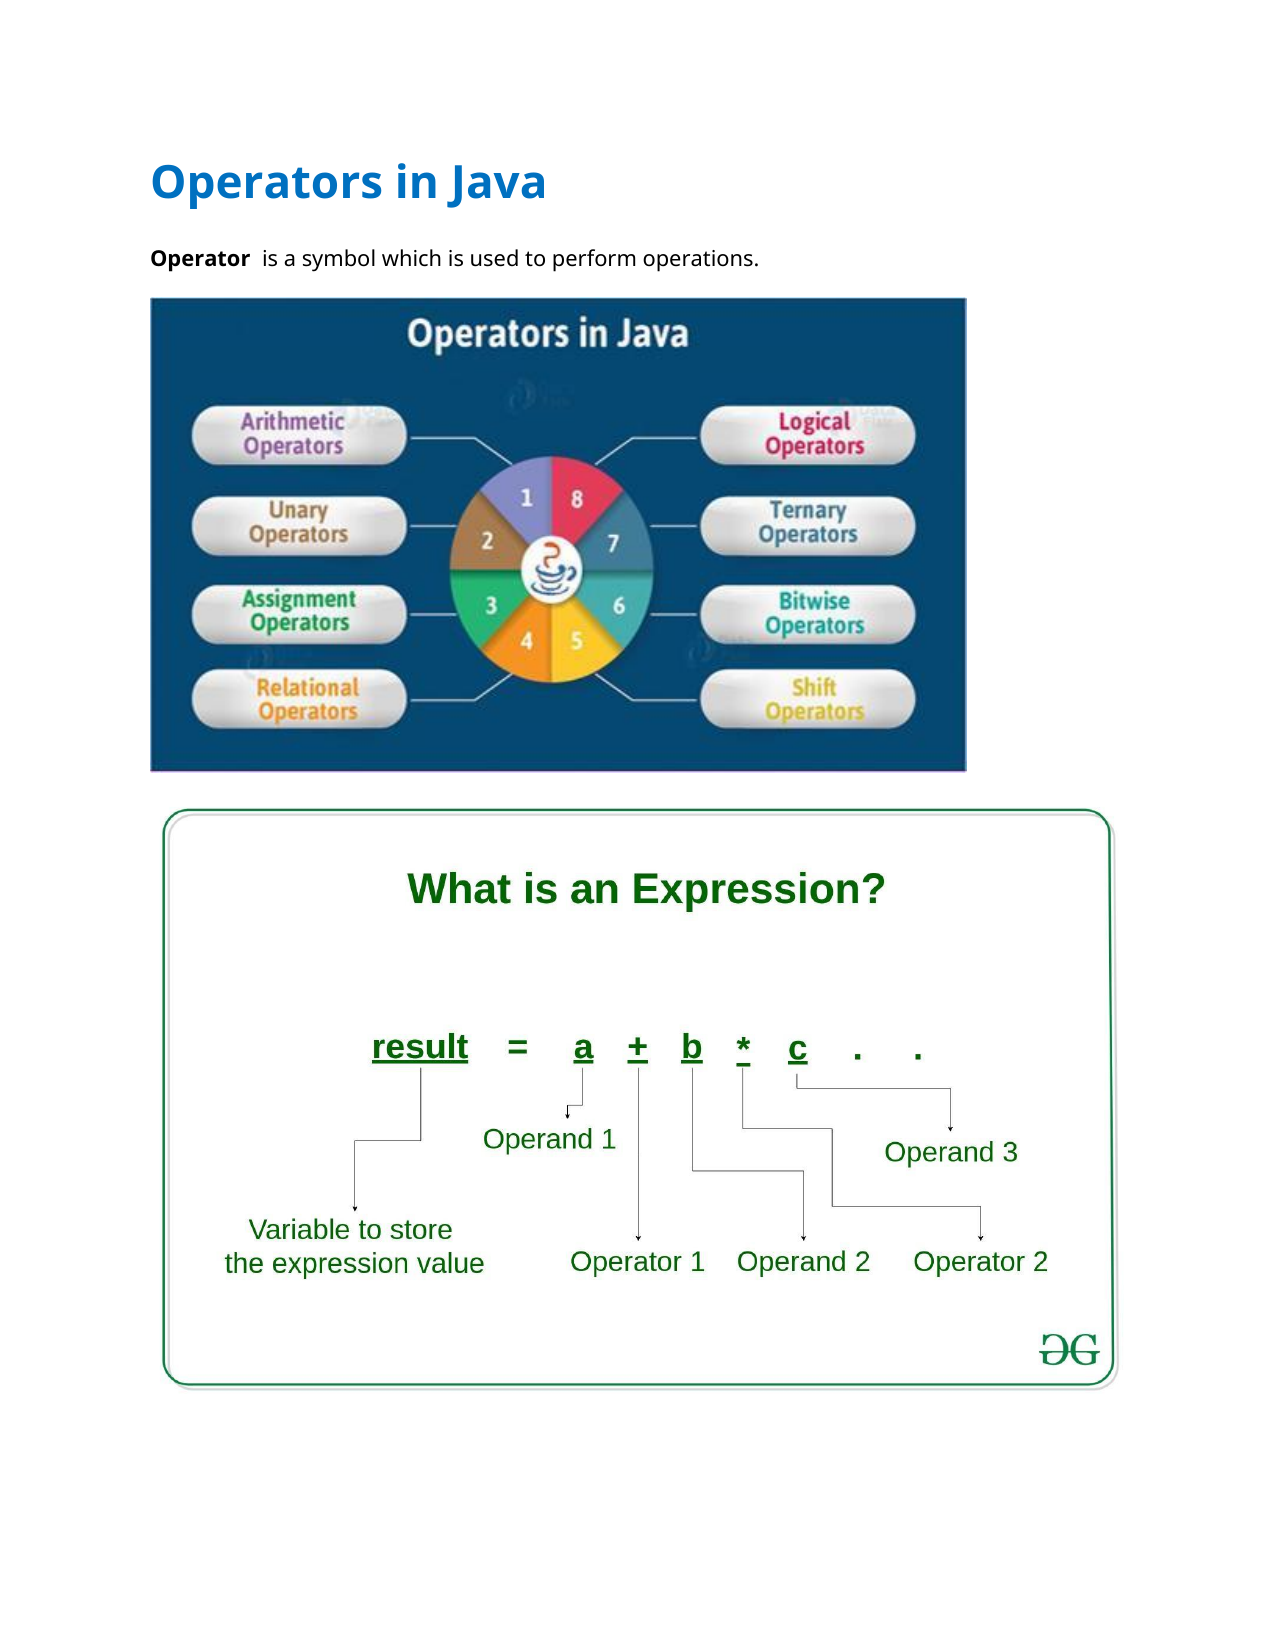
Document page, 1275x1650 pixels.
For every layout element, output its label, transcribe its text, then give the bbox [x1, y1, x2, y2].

text Operators in Java [150, 150, 1125, 212]
text Operator is a symbol which is used to perform operations. [150, 242, 1125, 272]
picture [150, 798, 1125, 1398]
picture [150, 297, 967, 773]
